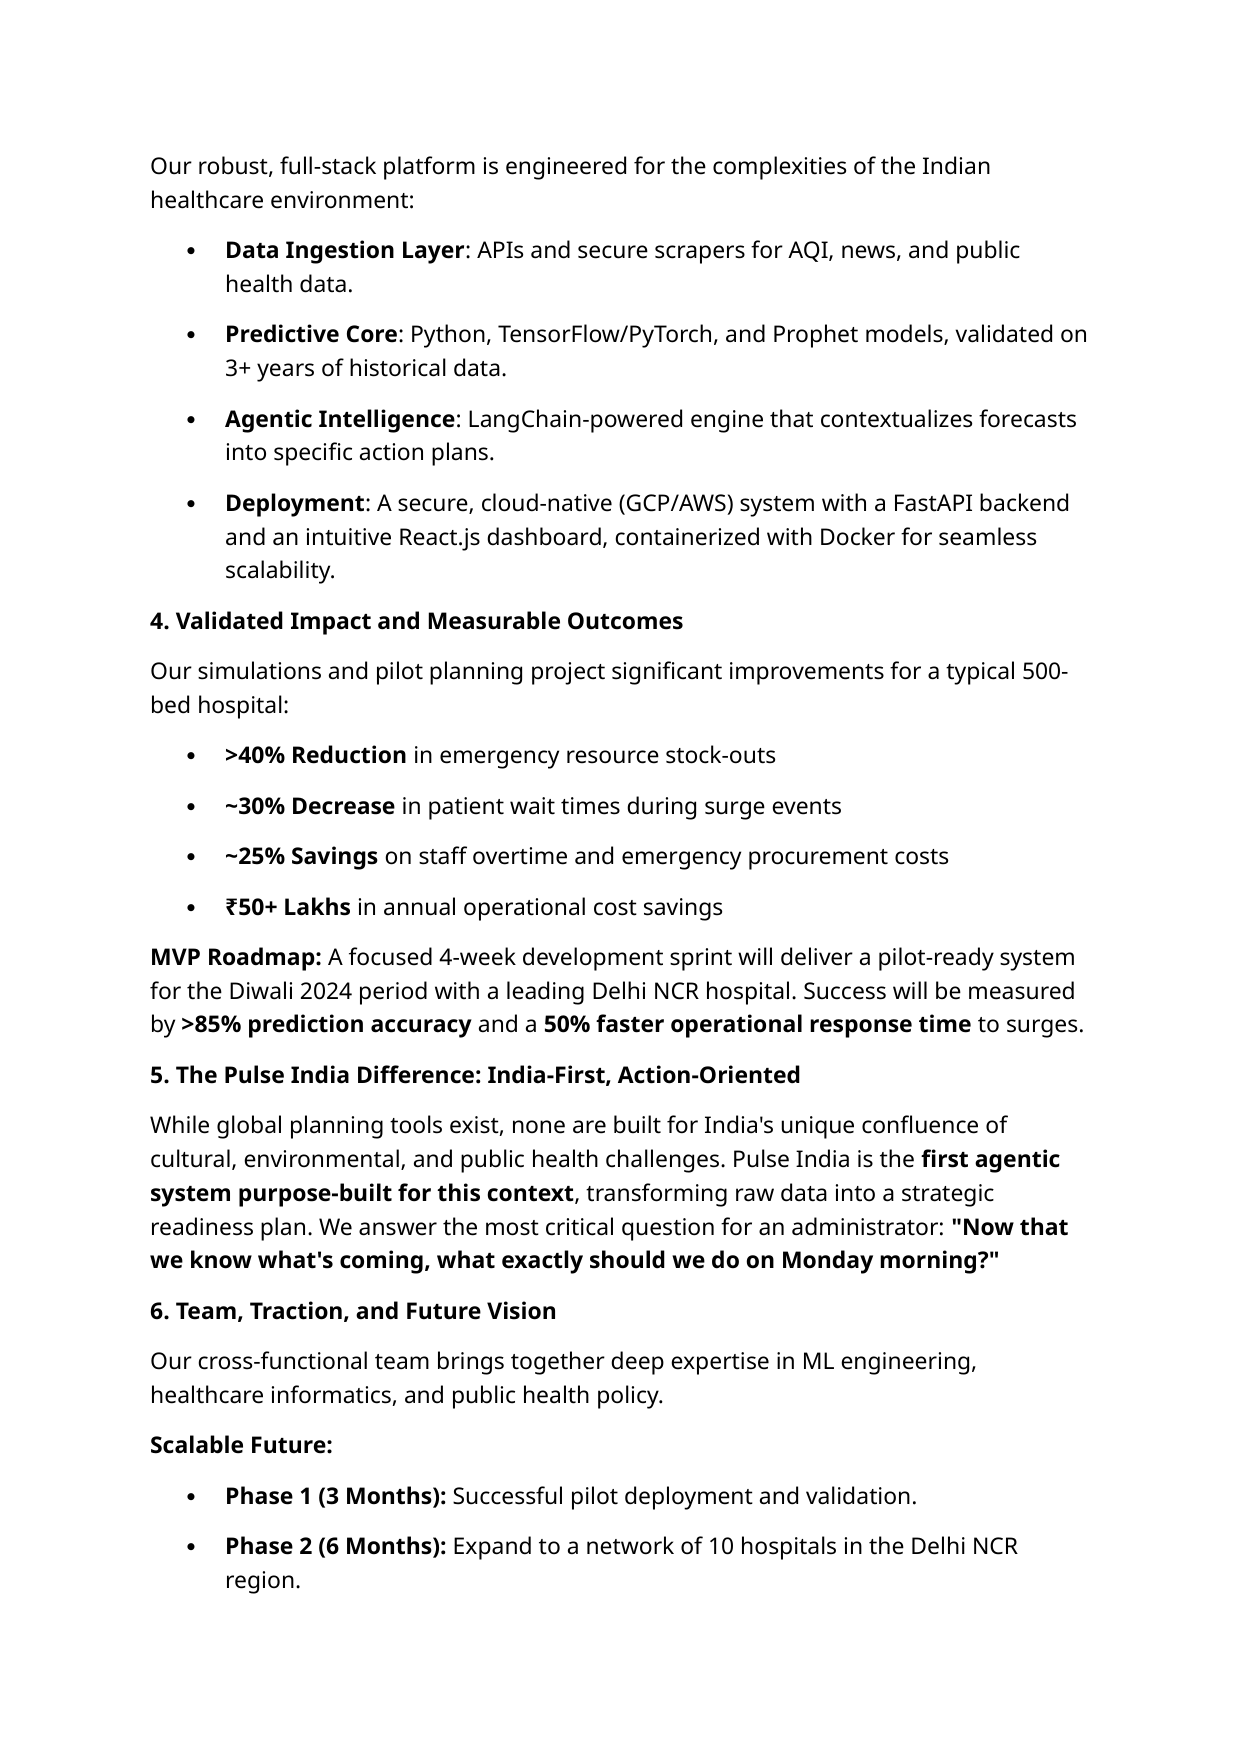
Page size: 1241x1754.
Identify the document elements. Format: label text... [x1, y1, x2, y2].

list ~30% Decrease in patient wait times during surge events [187, 789, 1090, 821]
list Deployment: A secure, cloud-native (GCP/AWS) system with a FastAPI backend and an intuitive React.js dashboard, containerized with Docker for seamless scalability. [187, 487, 1090, 585]
text Our simulations and pilot planning project significant improvements for a typical 500-bed hospital: [150, 655, 1090, 720]
list Phase 2 (6 Months): Expand to a network of 10 hospitals in the Delhi NCR region. [187, 1530, 1090, 1595]
list Data Ingestion Layer: APIs and secure scrapers for AQI, news, and public health data. [187, 234, 1090, 299]
list ~25% Savings on staff overtime and emergency procurement costs [187, 840, 1090, 871]
text While global planning tools exist, none are built for India's unique confluence of cultural, environmental, and public health challenges. Pulse India is the first agentic system purpose-built for this context, transforming raw data into a strategic readiness plan. We answer the most critical question for an administrator: "Now that we know what's coming, what exactly should we do on Monday morning?" [150, 1109, 1090, 1275]
text Our robust, full-stack platform is engineered for the complexities of the Indian healthcare environment: [150, 150, 1090, 215]
list Agentic Intelligence: LangChain-powered engine that contextualizes forecasts into specific action plans. [187, 402, 1090, 467]
list ₹50+ Lakhs in annual operational cost savings [187, 890, 1090, 922]
text 4. Validated Impact and Measurable Outcomes [150, 604, 1090, 636]
list Predictive Core: Python, TensorFlow/PyTorch, and Prophet models, validated on 3+ years of historical data. [187, 318, 1090, 383]
text Scalable Future: [150, 1429, 1090, 1460]
text 6. Team, Traction, and Future Vision [150, 1294, 1090, 1326]
text MVP Roadmap: A focused 4-week development sprint will deliver a pilot-ready system for the Diwali 2024 period with a leading Delhi NCR hospital. Success will be measured by >85% prediction accuracy and a 50% faster operational response time to surges. [150, 941, 1090, 1039]
list >40% Reduction in emergency resource stock-outs [187, 739, 1090, 770]
text Our cross-functional team brings together deep expertise in ML engineering, healthcare informatics, and public health policy. [150, 1345, 1090, 1410]
list Phase 1 (3 Months): Successful pilot deployment and validation. [187, 1479, 1090, 1511]
text 5. The Pulse India Difference: India-First, Action-Oriented [150, 1059, 1090, 1090]
